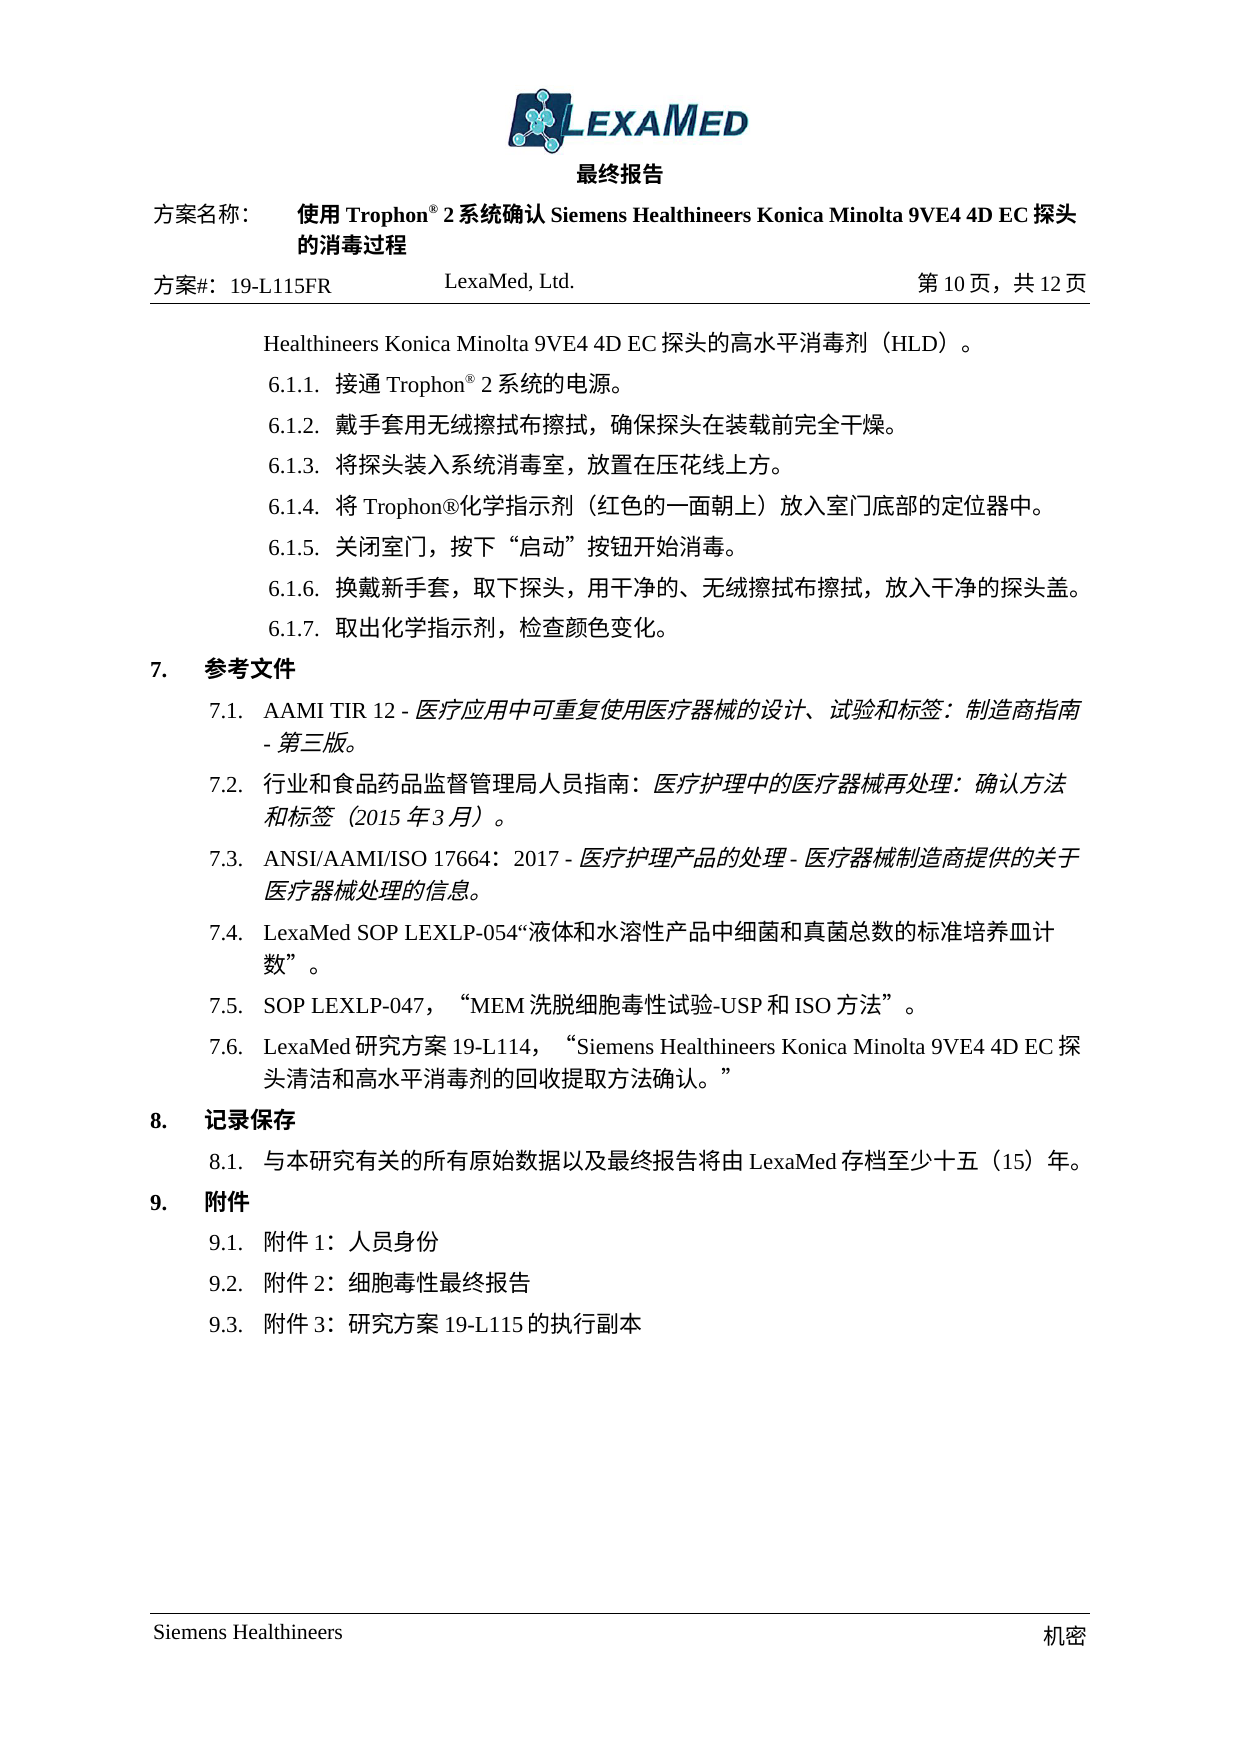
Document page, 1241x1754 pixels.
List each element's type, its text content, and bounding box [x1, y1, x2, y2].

text 7.4. LexaMed SOP LEXLP-054“液体和水溶性产品中细菌和真菌总数的标准培养皿计数”。 [209, 913, 1090, 980]
text 7.2. 行业和食品药品监督管理局人员指南：医疗护理中的医疗器械再处理：确认方法和标签（2015年3月）。 [209, 766, 1090, 832]
text 6.1.3. 将探头装入系统消毒室，放置在压花线上方。 [268, 447, 1090, 480]
text 7.6. LexaMed研究方案19-L114，“Siemens Healthineers Konica Minolta 9VE4 4D EC探头清洁和高水平消毒剂的回收提取方法确认。” [209, 1028, 1090, 1094]
text 6.1.2. 戴手套用无绒擦拭布擦拭，确保探头在装载前完全干燥。 [268, 406, 1090, 440]
text 9.2. 附件2：细胞毒性最终报告 [209, 1265, 1090, 1298]
text 9.1. 附件1：人员身份 [209, 1224, 1090, 1257]
text 6.1.6. 换戴新手套，取下探头，用干净的、无绒擦拭布擦拭，放入干净的探头盖。 [268, 569, 1090, 603]
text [209, 325, 1090, 358]
text 6.1.4. 将Trophon®化学指示剂（红色的一面朝上）放入室门底部的定位器中。 [268, 488, 1090, 521]
text 8.1. 与本研究有关的所有原始数据以及最终报告将由LexaMed存档至少十五（15）年。 [209, 1143, 1090, 1176]
text 7.3. ANSI/AAMI/ISO 17664：2017 - 医疗护理产品的处理 - 医疗器械制造商提供的关于医疗器械处理的信息。 [209, 839, 1090, 906]
text 6.1.7. 取出化学指示剂，检查颜色变化。 [268, 610, 1090, 643]
text 7.5. SOP LEXLP-047，“MEM洗脱细胞毒性试验-USP和ISO方法”。 [209, 987, 1090, 1021]
text 7.1. AAMI TIR 12 - 医疗应用中可重复使用医疗器械的设计、试验和标签：制造商指南 - 第三版。 [209, 692, 1090, 758]
text 7. 参考文件 [150, 651, 1090, 684]
text 6.1.1. 接通Trophon® 2系统的电源。 [268, 366, 1090, 399]
text 6.1.5. 关闭室门，按下“启动”按钮开始消毒。 [268, 529, 1090, 562]
text 9.3. 附件3：研究方案19-L115的执行副本 [209, 1306, 1090, 1339]
text 9. 附件 [150, 1183, 1090, 1217]
text 8. 记录保存 [150, 1102, 1090, 1135]
